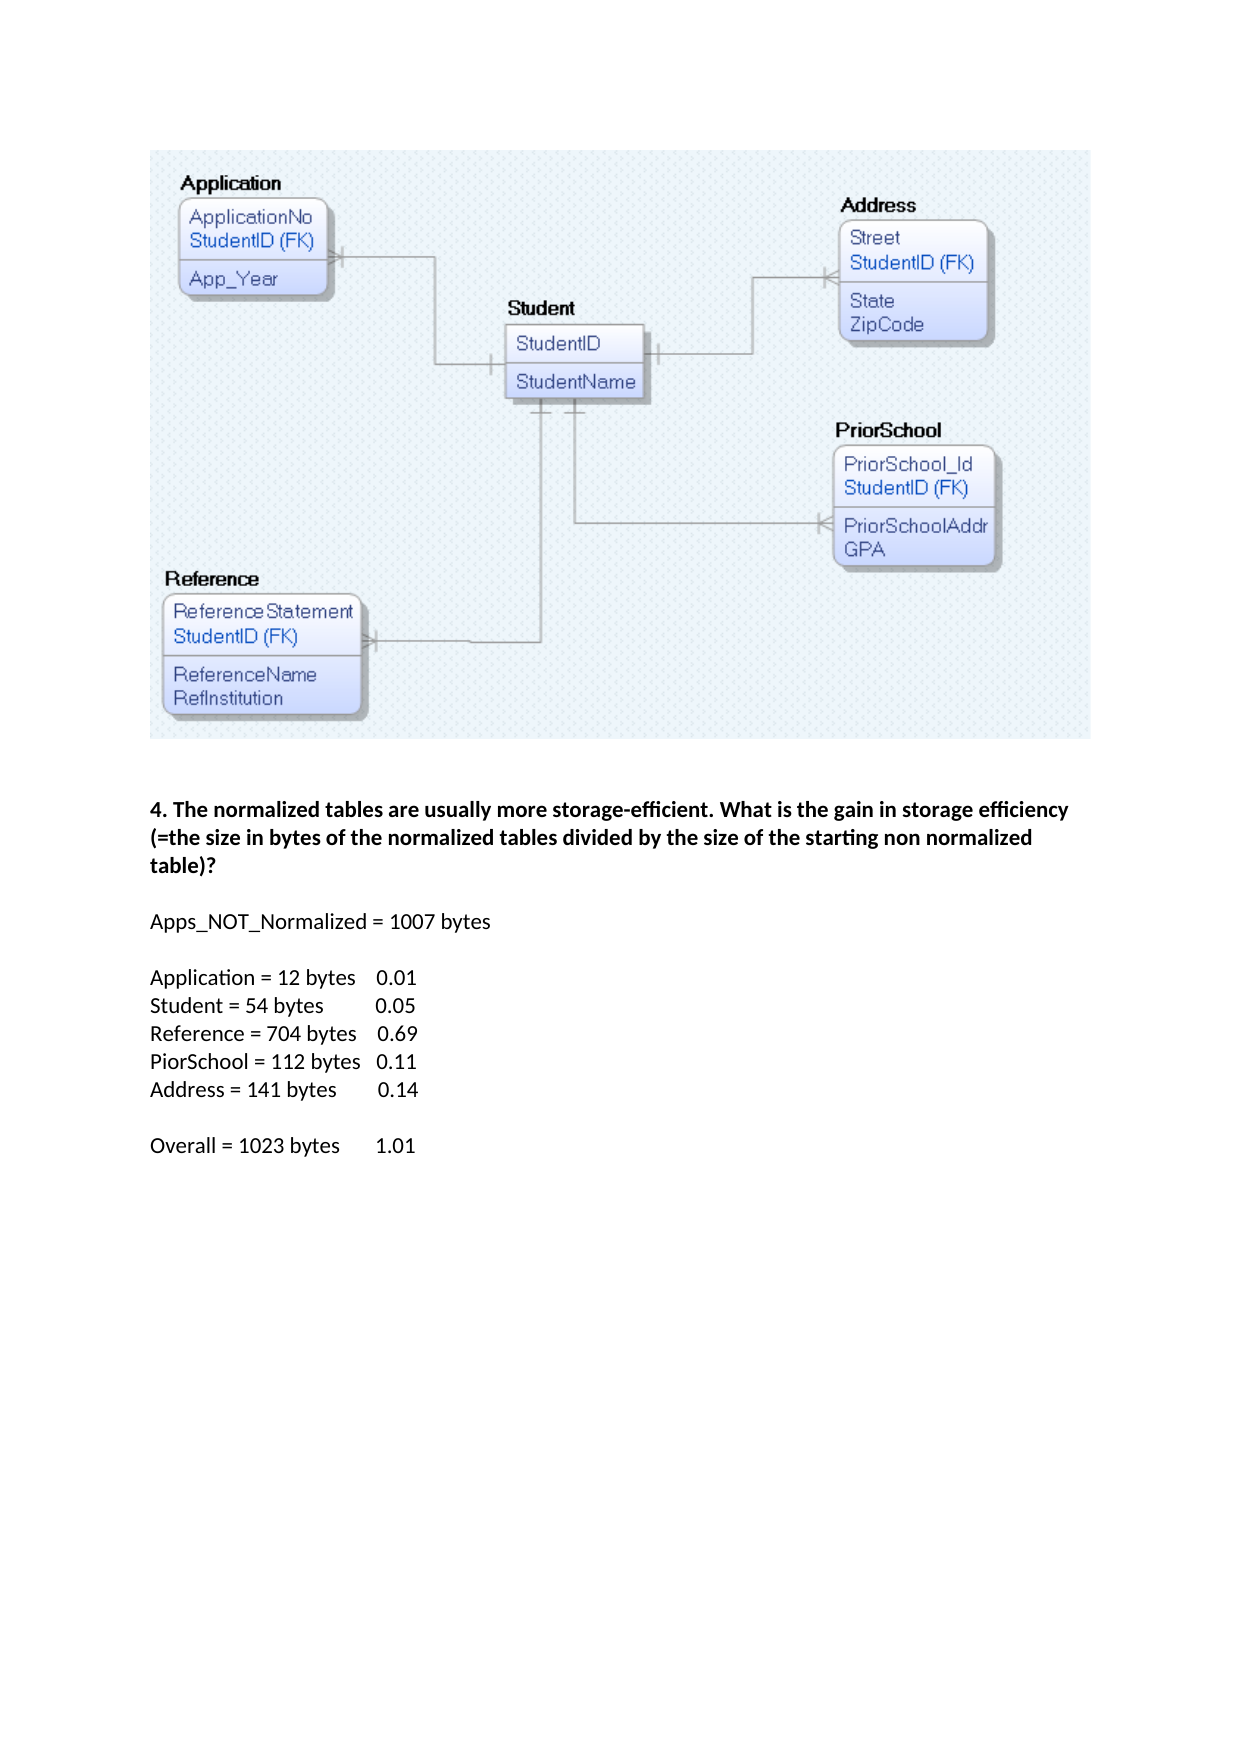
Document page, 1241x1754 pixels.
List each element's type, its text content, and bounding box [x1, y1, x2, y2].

picture [150, 150, 1091, 739]
text Address = 141 bytes 0.14 [150, 1075, 1090, 1103]
text Overall = 1023 bytes 1.01 [150, 1131, 1090, 1159]
text Student = 54 bytes 0.05 [150, 991, 1090, 1019]
text PiorSchool = 112 bytes 0.11 [150, 1047, 1090, 1075]
text Reference = 704 bytes 0.69 [150, 1019, 1090, 1047]
text Application = 12 bytes 0.01 [150, 963, 1090, 991]
text Apps_NOT_Normalized = 1007 bytes [150, 907, 1090, 935]
text 4. The normalized tables are usually more storage-efficient. What is the gain in storage efficiency (=the size in bytes of the normalized tables divided by the size of the starting non normalized table)? [150, 795, 1090, 879]
